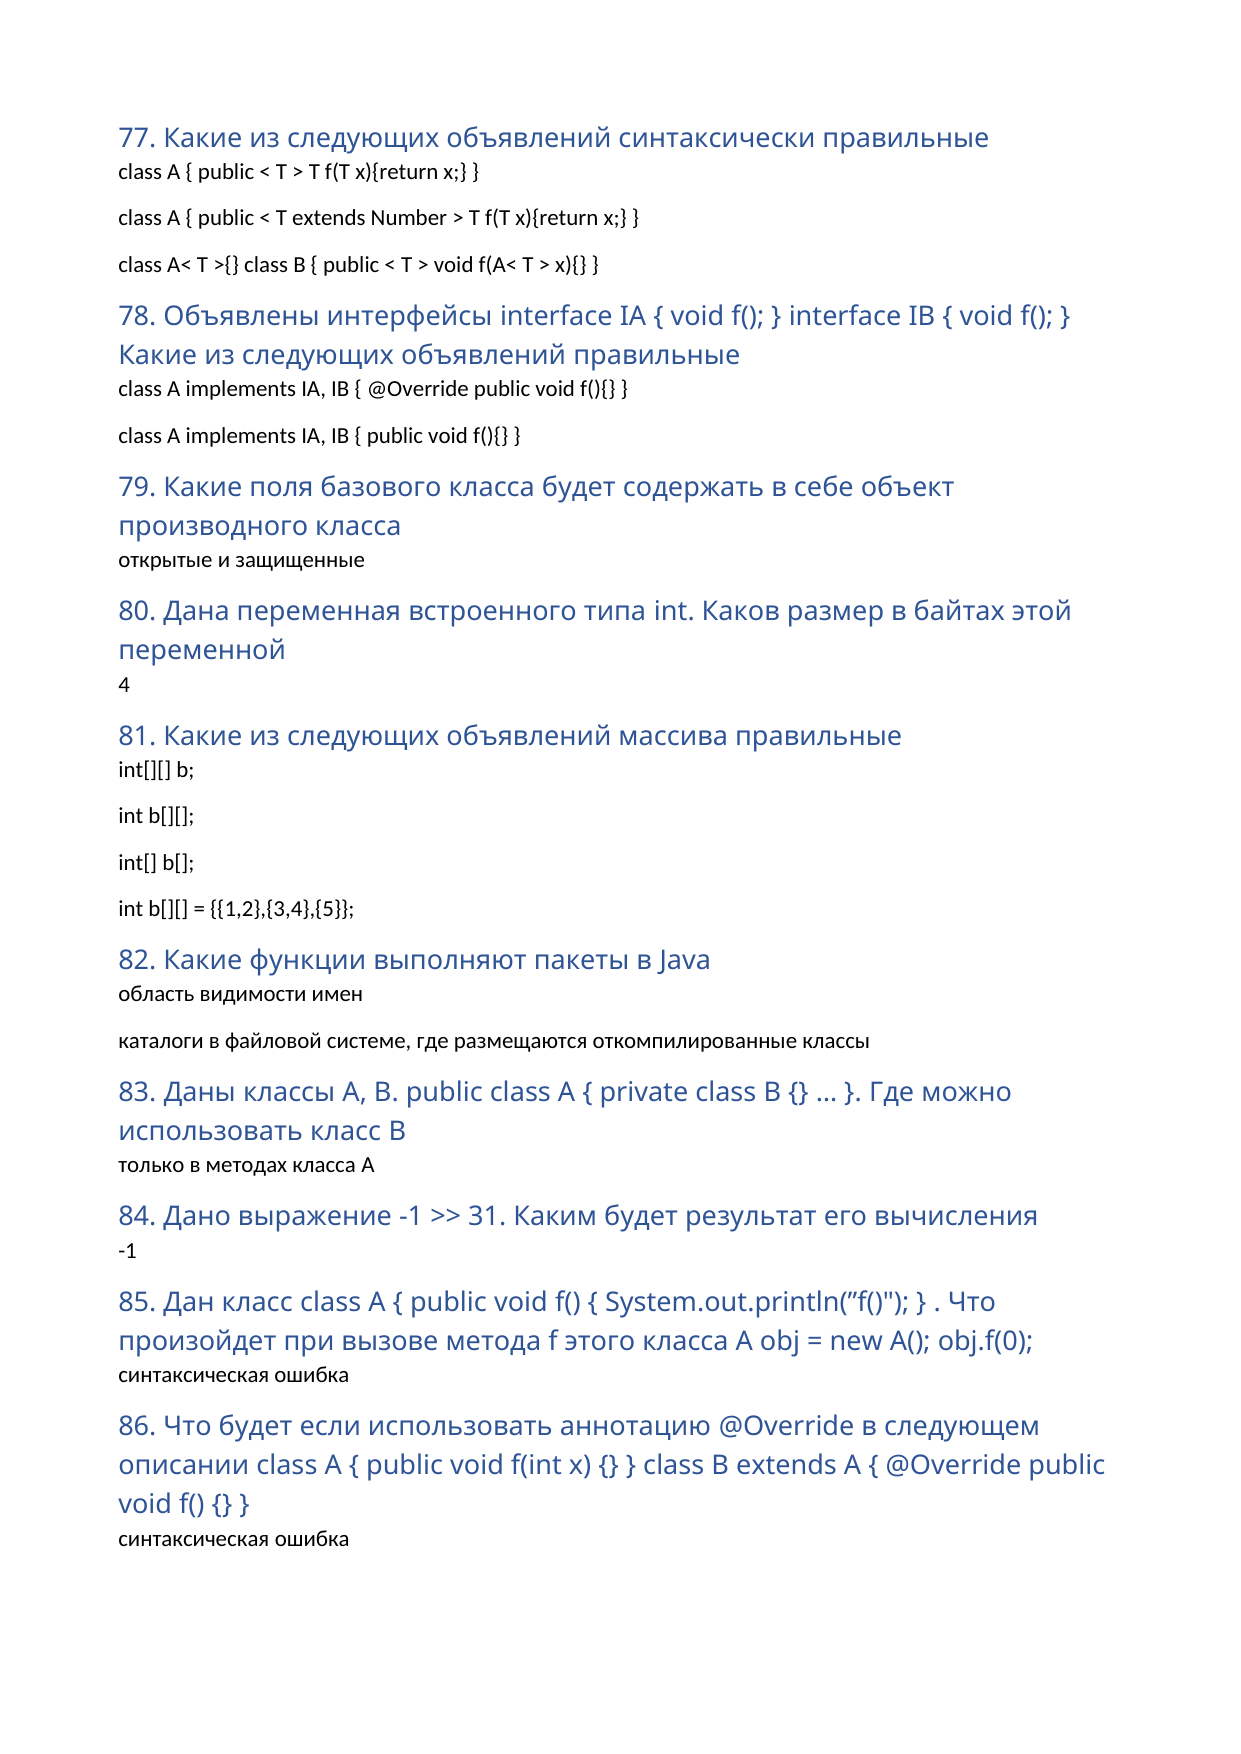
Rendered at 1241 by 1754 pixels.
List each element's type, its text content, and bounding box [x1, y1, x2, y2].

text class A implements IA, IB { @Override public void f(){} } [118, 374, 1122, 402]
text каталоги в файловой системе, где размещаются откомпилированные классы [118, 1026, 1122, 1054]
text int[][] b; [118, 755, 1122, 783]
text -1 [118, 1236, 1122, 1264]
text открытые и защищенные [118, 545, 1122, 573]
text 84. Дано выражение -1 >> 31. Каким будет результат его вычисления [118, 1197, 1122, 1234]
text int[] b[]; [118, 848, 1122, 876]
text 82. Какие функции выполняют пакеты в Java [118, 941, 1122, 977]
text 77. Какие из следующих объявлений синтаксически правильные [118, 118, 1122, 155]
text 85. Дан класс class А { public void f() { System.out.println(”f()"); } . Что произойдет при вызове метода f этого класса А obj = new А(); obj.f(0); [118, 1282, 1122, 1358]
text 83. Даны классы A, B. public class A { private class B {} … }. Где можно использовать класс B [118, 1072, 1122, 1148]
text int b[][] = {{1,2},{3,4},{5}}; [118, 894, 1122, 922]
text class A implements IA, IB { public void f(){} } [118, 421, 1122, 449]
text int b[][]; [118, 801, 1122, 829]
text 4 [118, 670, 1122, 698]
text область видимости имен [118, 979, 1122, 1008]
text 80. Дана переменная встроенного типа int. Каков размер в байтах этой переменной [118, 592, 1122, 667]
text class A { public < T > T f(T x){return x;} } [118, 157, 1122, 185]
text 78. Объявлены интерфейсы interface IA { void f(); } interface IB { void f(); } Какие из следующих объявлений правильные [118, 296, 1122, 372]
text class A { public < T extends Number > T f(T x){return x;} } [118, 203, 1122, 232]
text синтаксическая ошибка [118, 1360, 1122, 1388]
text только в методах класса A [118, 1150, 1122, 1178]
text синтаксическая ошибка [118, 1524, 1122, 1552]
text 79. Какие поля базового класса будет содержать в себе объект производного класса [118, 467, 1122, 543]
text class A< T >{} class B { public < T > void f(A< T > x){} } [118, 250, 1122, 278]
text 81. Какие из следующих объявлений массива правильные [118, 716, 1122, 753]
text 86. Что будет если использовать аннотацию @Override в следующем описании class A { public void f(int x) {} } class B extends A { @Override public void f() {} } [118, 1407, 1122, 1522]
